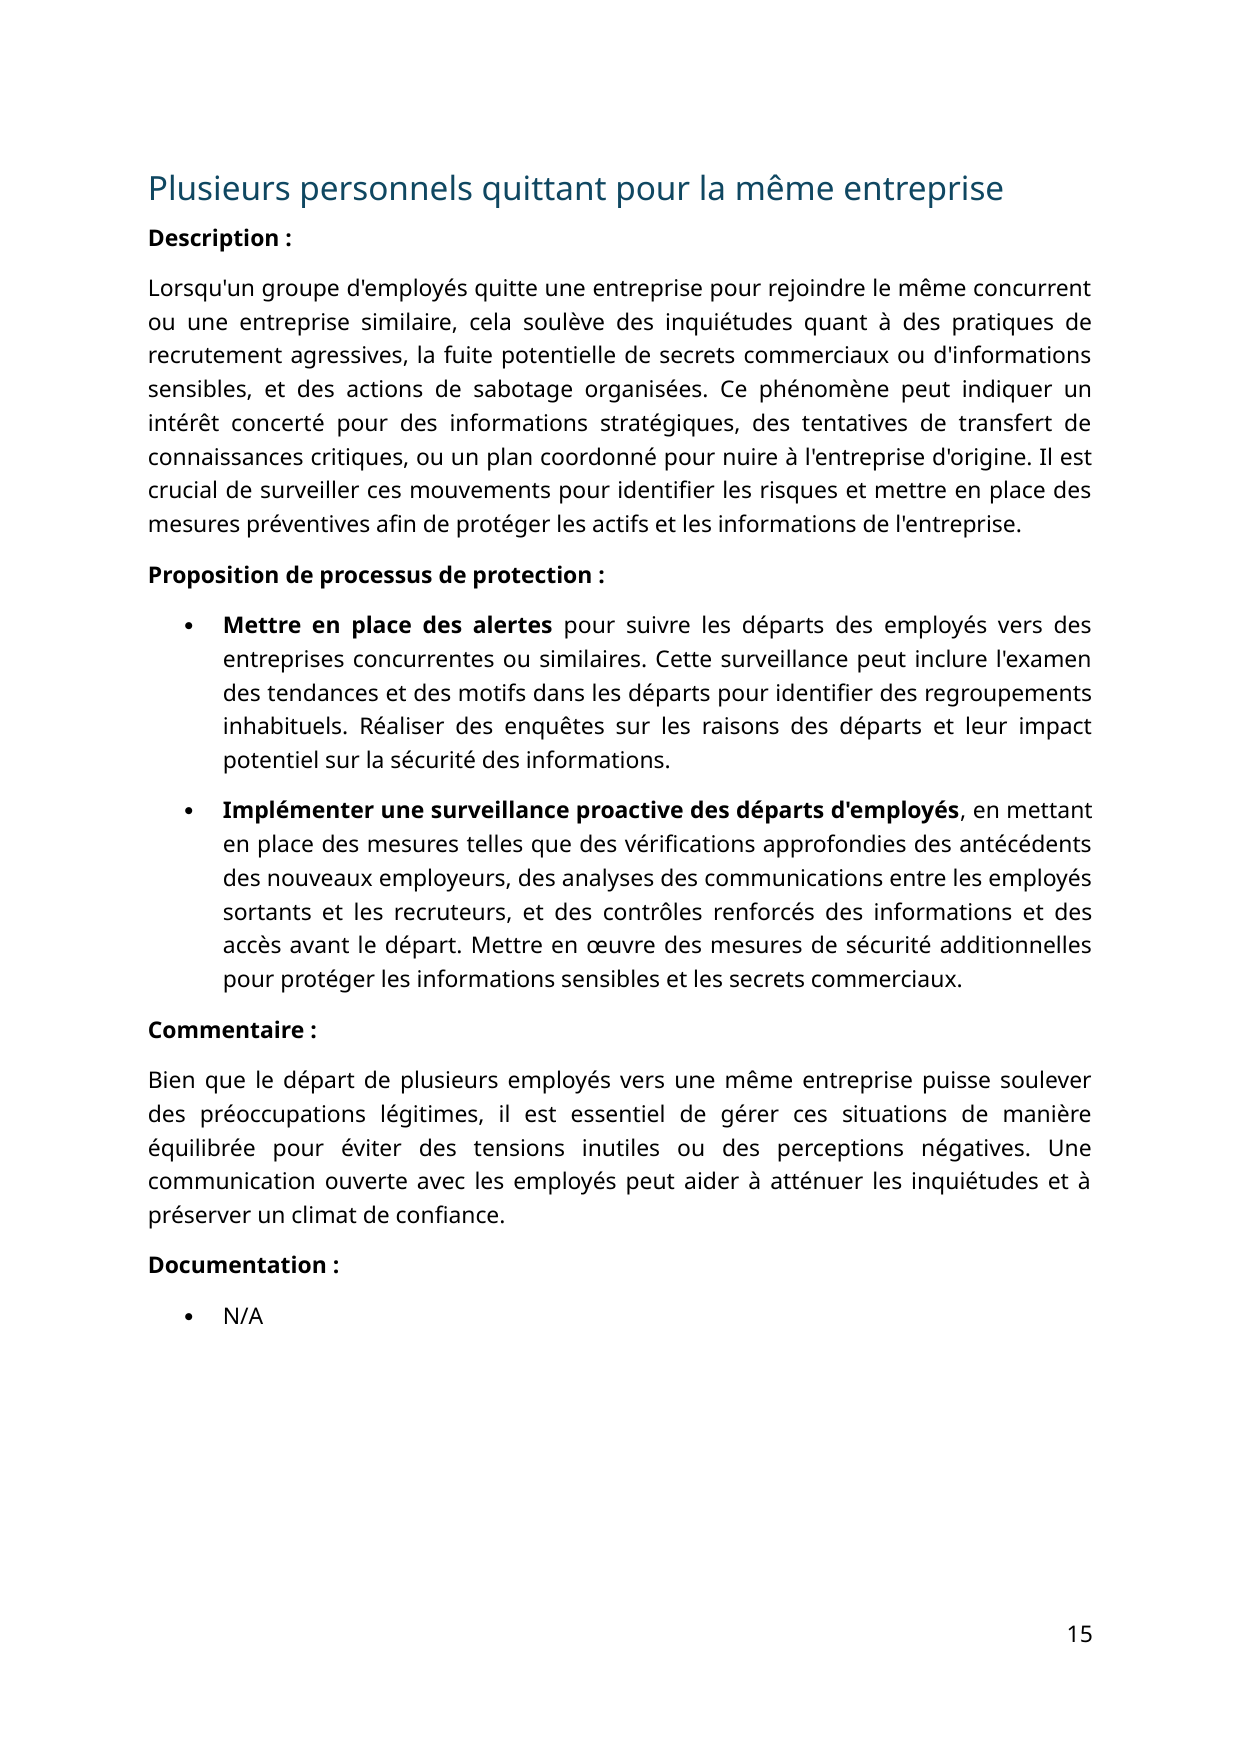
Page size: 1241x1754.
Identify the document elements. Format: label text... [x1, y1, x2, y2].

list Implémenter une surveillance proactive des départs d'employés, en mettant en place des mesures telles que des vérifications approfondies des antécédents des nouveaux employeurs, des analyses des communications entre les employés sortants et les recruteurs, et des contrôles renforcés des informations et des accès avant le départ. Mettre en œuvre des mesures de sécurité additionnelles pour protéger les informations sensibles et les secrets commerciaux. [185, 794, 1093, 994]
list N/A [185, 1300, 1093, 1331]
text Proposition de processus de protection : [148, 559, 1093, 590]
list Mettre en place des alertes pour suivre les départs des employés vers des entreprises concurrentes ou similaires. Cette surveillance peut inclure l'examen des tendances et des motifs dans les départs pour identifier des regroupements inhabituels. Réaliser des enquêtes sur les raisons des départs et leur impact potentiel sur la sécurité des informations. [185, 609, 1093, 775]
text Commentaire : [148, 1014, 1093, 1045]
text Bien que le départ de plusieurs employés vers une même entreprise puisse soulever des préoccupations légitimes, il est essentiel de gérer ces situations de manière équilibrée pour éviter des tensions inutiles ou des perceptions négatives. Une communication ouverte avec les employés peut aider à atténuer les inquiétudes et à préserver un climat de confiance. [148, 1064, 1093, 1230]
text Description : [148, 222, 1093, 253]
text Documentation : [148, 1249, 1093, 1281]
text Lorsqu'un groupe d'employés quitte une entreprise pour rejoindre le même concurrent ou une entreprise similaire, cela soulève des inquiétudes quant à des pratiques de recrutement agressives, la fuite potentielle de secrets commerciaux ou d'informations sensibles, et des actions de sabotage organisées. Ce phénomène peut indiquer un intérêt concerté pour des informations stratégiques, des tentatives de transfert de connaissances critiques, ou un plan coordonné pour nuire à l'entreprise d'origine. Il est crucial de surveiller ces mouvements pour identifier les risques et mettre en place des mesures préventives afin de protéger les actifs et les informations de l'entreprise. [148, 272, 1093, 539]
subtitle Plusieurs personnels quittant pour la même entreprise [148, 164, 1093, 210]
